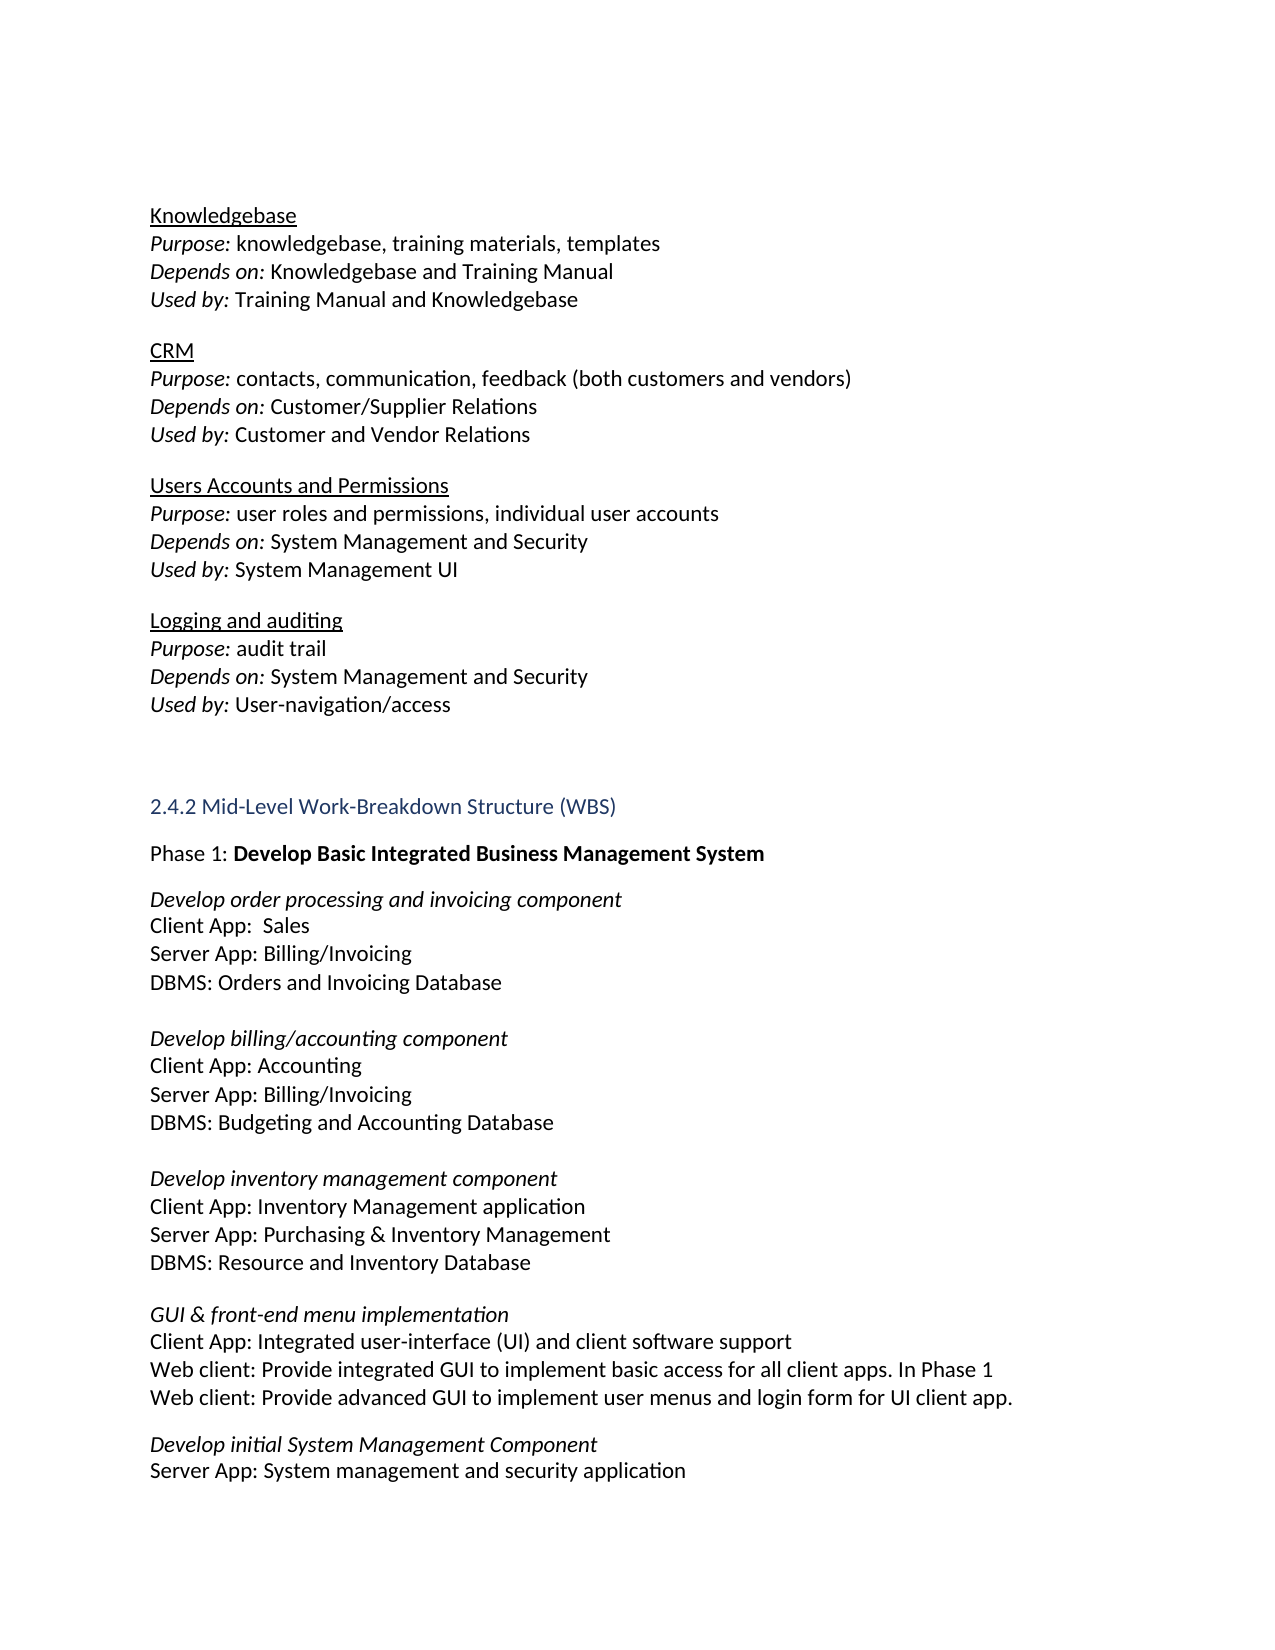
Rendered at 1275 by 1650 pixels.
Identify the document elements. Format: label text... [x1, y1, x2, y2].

subtitle 2.4.2 Mid-Level Work-Breakdown Structure (WBS) [150, 792, 1125, 820]
text Develop inventory management component [150, 1164, 1125, 1192]
text GUI & front-end menu implementation [150, 1304, 1125, 1327]
text DBMS: Resource and Inventory Database [150, 1248, 1125, 1276]
text Client App: Sales [150, 912, 1125, 939]
text Server App: System management and security application [150, 1457, 1125, 1485]
text Develop billing/accounting component [150, 1024, 1125, 1052]
text Server App: Purchasing & Inventory Management [150, 1220, 1125, 1248]
text Client App: Accounting [150, 1052, 1125, 1080]
text Knowledgebase Purpose: knowledgebase, training materials, templates Depends on: Knowledgebase and Training Manual Used by: Training Manual and Knowledgebase [150, 201, 1125, 313]
text DBMS: Budgeting and Accounting Database [150, 1108, 1125, 1136]
text Users Accounts and Permissions Purpose: user roles and permissions, individual user accounts Depends on: System Management and Security Used by: System Management UI [150, 471, 1125, 583]
text CRM Purpose: contacts, communication, feedback (both customers and vendors) Depends on: Customer/Supplier Relations Used by: Customer and Vendor Relations [150, 336, 1125, 448]
text Web client: Provide integrated GUI to implement basic access for all client apps. In Phase 1 [150, 1355, 1125, 1383]
text DBMS: Orders and Invoicing Database [150, 968, 1125, 996]
text Server App: Billing/Invoicing [150, 1080, 1125, 1108]
text Client App: Inventory Management application [150, 1192, 1125, 1220]
text Develop order processing and invoicing component [150, 889, 1125, 912]
text Web client: Provide advanced GUI to implement user menus and login form for UI client app. [150, 1383, 1125, 1411]
text Logging and auditing Purpose: audit trail Depends on: System Management and Security Used by: User-navigation/access [150, 606, 1125, 718]
text Phase 1: Develop Basic Integrated Business Management System [150, 843, 1125, 866]
text Client App: Integrated user-interface (UI) and client software support [150, 1327, 1125, 1355]
text Server App: Billing/Invoicing [150, 939, 1125, 968]
text Develop initial System Management Component [150, 1434, 1125, 1457]
